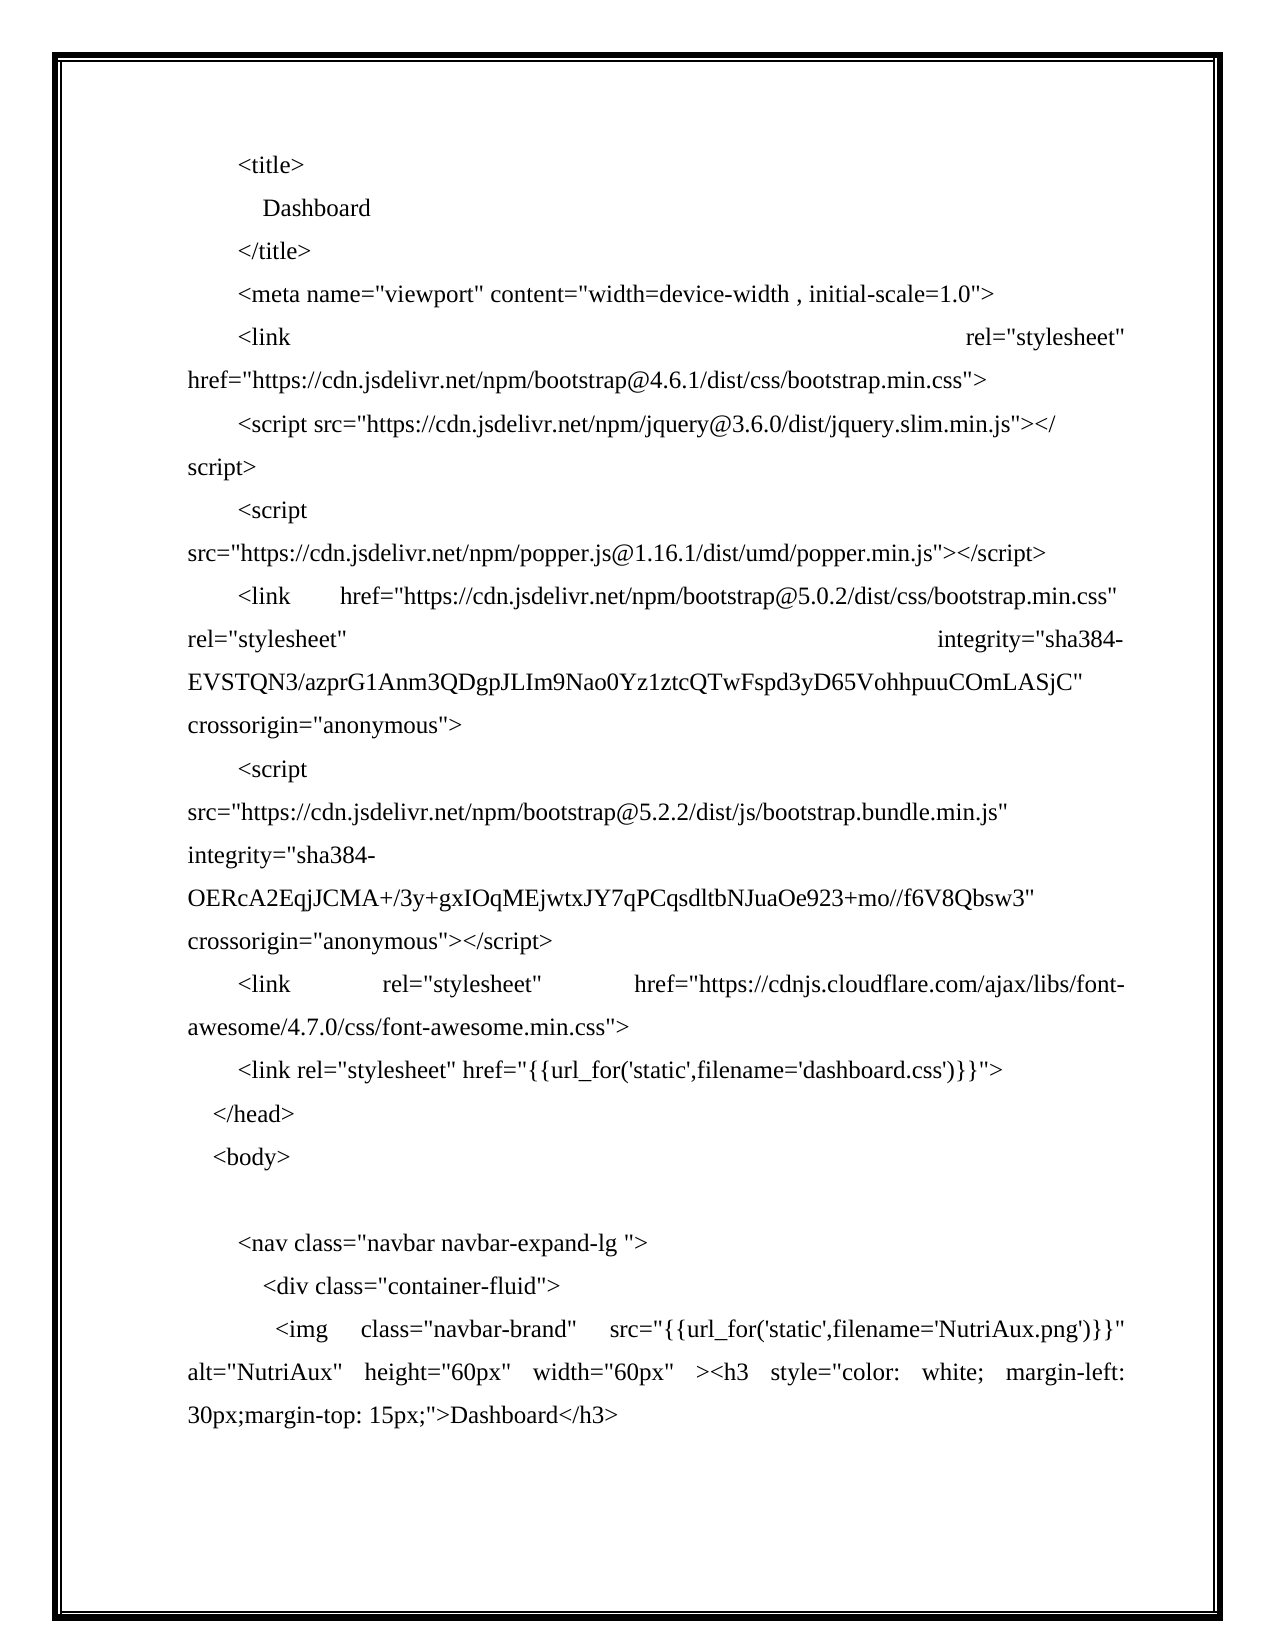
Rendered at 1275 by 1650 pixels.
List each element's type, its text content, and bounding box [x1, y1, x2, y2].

text <script src="https://cdn.jsdelivr.net/npm/jquery@3.6.0/dist/jquery.slim.min.js"></script> [187, 409, 1104, 481]
text </head> [212, 1099, 1198, 1128]
text href="https://cdn.jsdelivr.net/npm/bootstrap@4.6.1/dist/css/bootstrap.min.css"> [187, 365, 1198, 394]
text </title> [237, 236, 1198, 265]
text <link rel="stylesheet" [237, 322, 1198, 351]
text <body> [212, 1142, 1198, 1171]
text <link rel="stylesheet" href="https://cdnjs.cloudflare.com/ajax/libs/font- awesome/4.7.0/css/font-awesome.min.css"> [187, 969, 1126, 1041]
text <link href="https://cdn.jsdelivr.net/npm/bootstrap@5.0.2/dist/css/bootstrap.min.css" rel="stylesheet" integrity="sha384- [187, 581, 1126, 653]
text <nav class="navbar navbar-expand-lg "> [237, 1228, 1198, 1257]
text <script src="https://cdn.jsdelivr.net/npm/bootstrap@5.2.2/dist/js/bootstrap.bundle.min.js" integrity="sha384- OERcA2EqjJCMA+/3y+gxIOqMEjwtxJY7qPCqsdltbNJuaOe923+mo//f6V8Qbsw3" crossorigin="anonymous"></script> [187, 754, 1042, 955]
text EVSTQN3/azprG1Anm3QDgpJLIm9Nao0Yz1ztcQTwFspd3yD65VohhpuuCOmLASjC" crossorigin="anonymous"> [187, 667, 1125, 739]
text <div class="container-fluid"> [262, 1271, 1198, 1300]
text <img class="navbar-brand" src="{{url_for('static',filename='NutriAux.png')}}" alt="NutriAux" height="60px" width="60px" ><h3 style="color: white; margin-left: 30px;margin-top: 15px;">Dashboard</h3> [187, 1314, 1125, 1429]
text <meta name="viewport" content="width=device-width , initial-scale=1.0"> [237, 279, 1198, 308]
text <link rel="stylesheet" href="{{url_for('static',filename='dashboard.css')}}"> [237, 1056, 1198, 1084]
text <title> [237, 150, 1198, 179]
text Dashboard [262, 193, 1198, 222]
text <script src="https://cdn.jsdelivr.net/npm/popper.js@1.16.1/dist/umd/popper.min.js"></script> [187, 495, 1104, 567]
